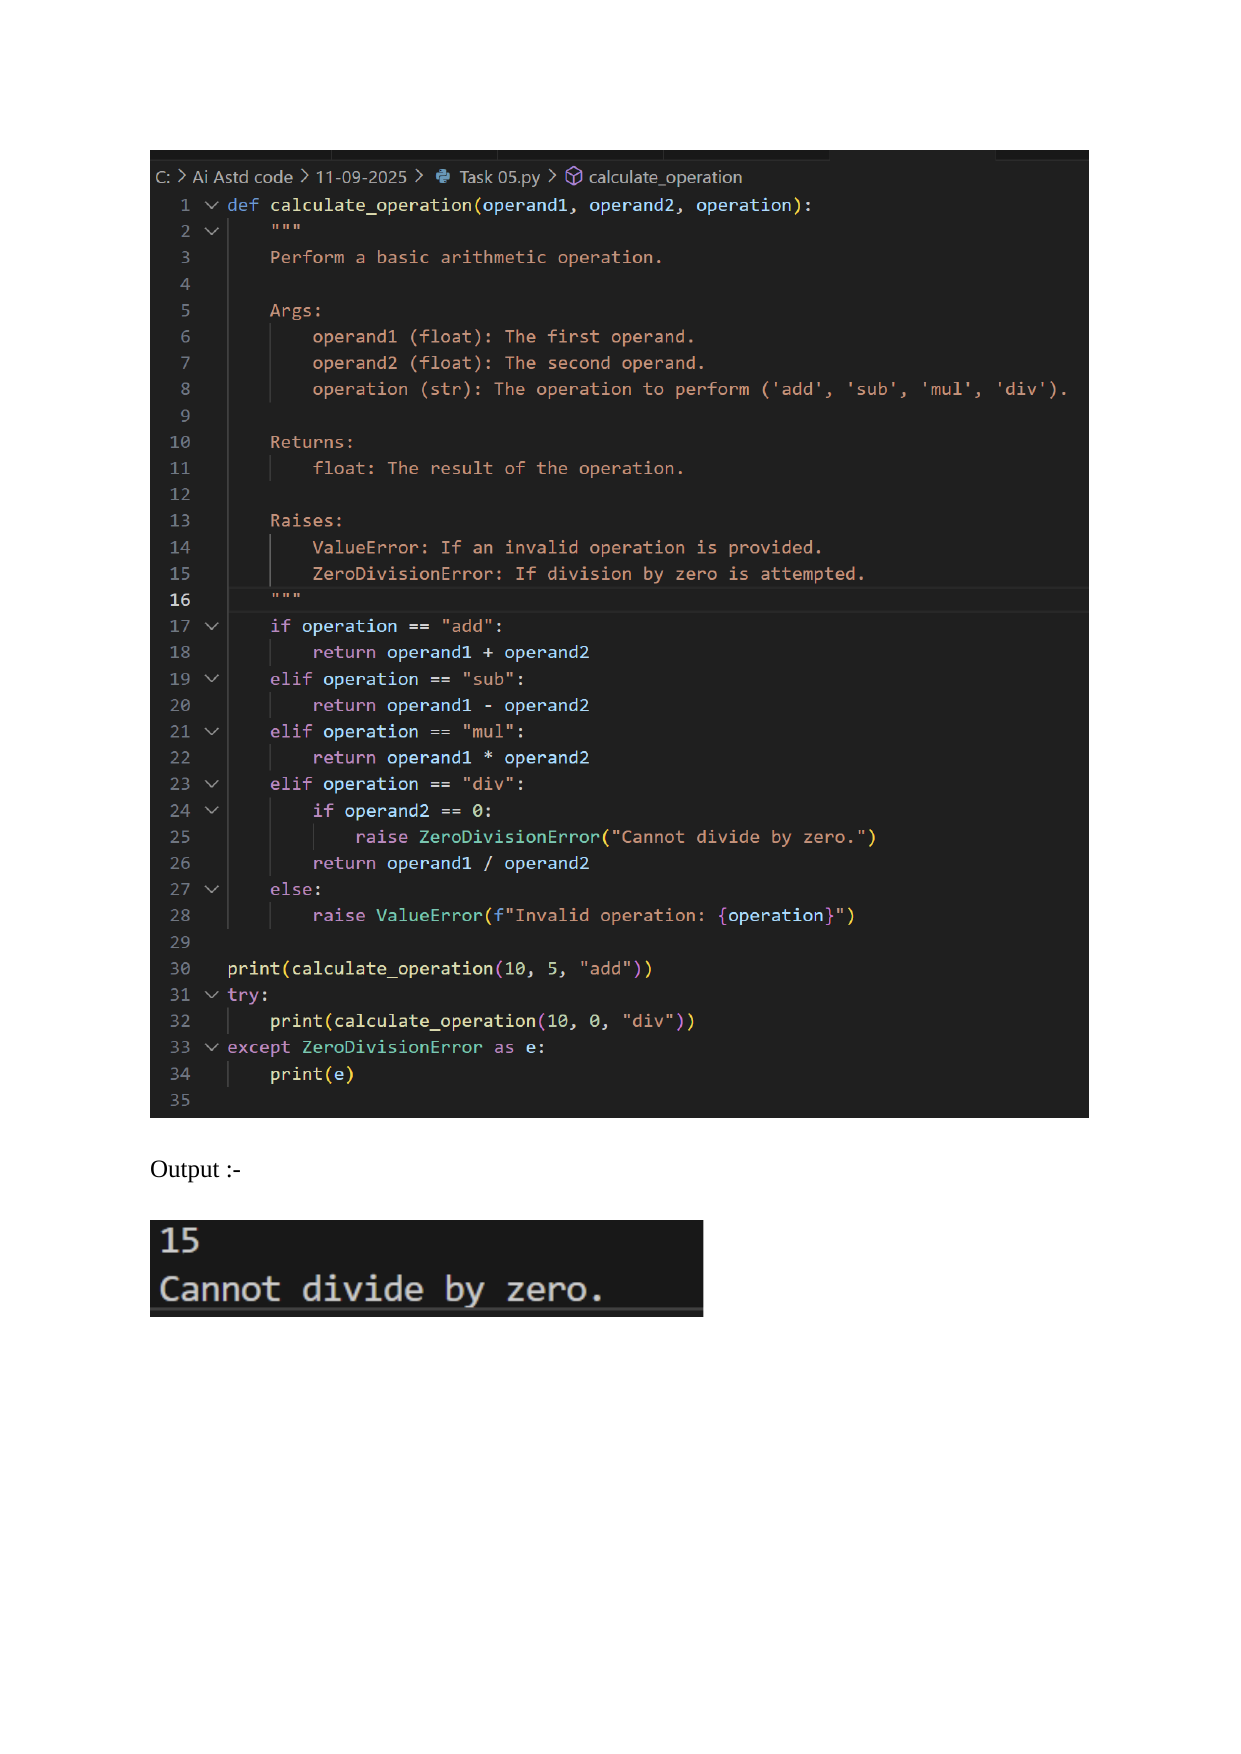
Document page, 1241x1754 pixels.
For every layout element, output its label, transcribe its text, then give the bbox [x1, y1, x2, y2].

text Output :- [150, 1154, 1090, 1183]
picture [150, 150, 1089, 1118]
picture [150, 1220, 704, 1317]
